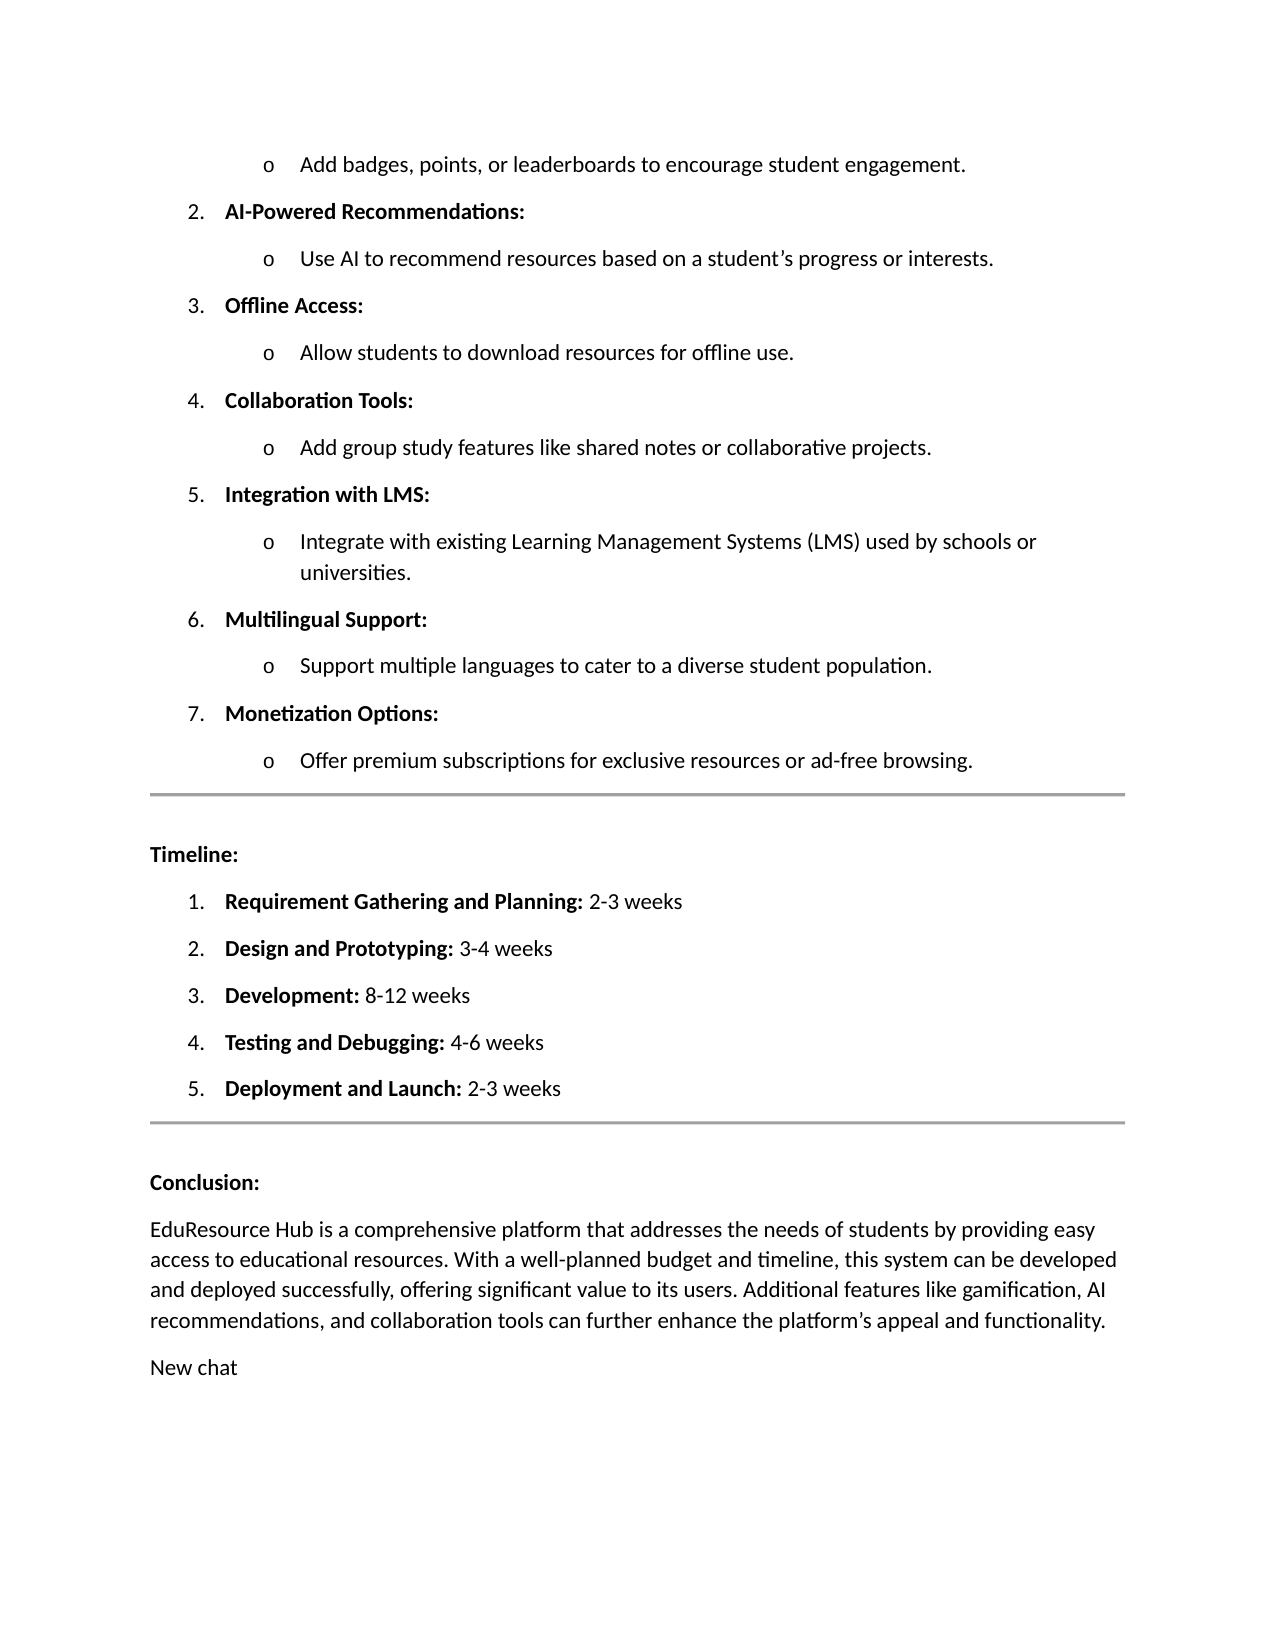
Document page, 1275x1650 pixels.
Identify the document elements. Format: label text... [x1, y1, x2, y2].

list Testing and Debugging: 4-6 weeks [187, 1028, 1125, 1056]
text EduResource Hub is a comprehensive platform that addresses the needs of students by providing easy access to educational resources. With a well-planned budget and timeline, this system can be developed and deployed successfully, offering significant value to its users. Additional features like gamification, AI recommendations, and collaboration tools can further enhance the platform’s appeal and functionality. [150, 1215, 1125, 1334]
list Monetization Options: [187, 699, 1125, 727]
list Offline Access: [187, 292, 1125, 320]
list Requirement Gathering and Planning: 2-3 weeks [187, 887, 1125, 915]
list Multilingual Support: [187, 605, 1125, 633]
list Offer premium subscriptions for exclusive resources or ad-free browsing. [262, 746, 1125, 774]
list AI-Powered Recommendations: [187, 197, 1125, 225]
list Integration with LMS: [187, 480, 1125, 508]
list Use AI to recommend resources based on a student’s progress or interests. [262, 244, 1125, 273]
list Deployment and Launch: 2-3 weeks [187, 1074, 1125, 1102]
list Development: 8-12 weeks [187, 981, 1125, 1009]
list Collaboration Tools: [187, 386, 1125, 414]
list Add group study features like shared notes or collaborative projects. [262, 433, 1125, 461]
text Timeline: [150, 840, 1125, 868]
list Integrate with existing Learning Management Systems (LMS) used by schools or universities. [262, 527, 1125, 586]
list Allow students to download resources for offline use. [262, 338, 1125, 367]
list Add badges, points, or leaderboards to encourage student engagement. [262, 150, 1125, 178]
text New chat [150, 1353, 1125, 1381]
text Conclusion: [150, 1168, 1125, 1196]
list Design and Prototyping: 3-4 weeks [187, 934, 1125, 962]
list Support multiple languages to cater to a diverse student population. [262, 652, 1125, 680]
